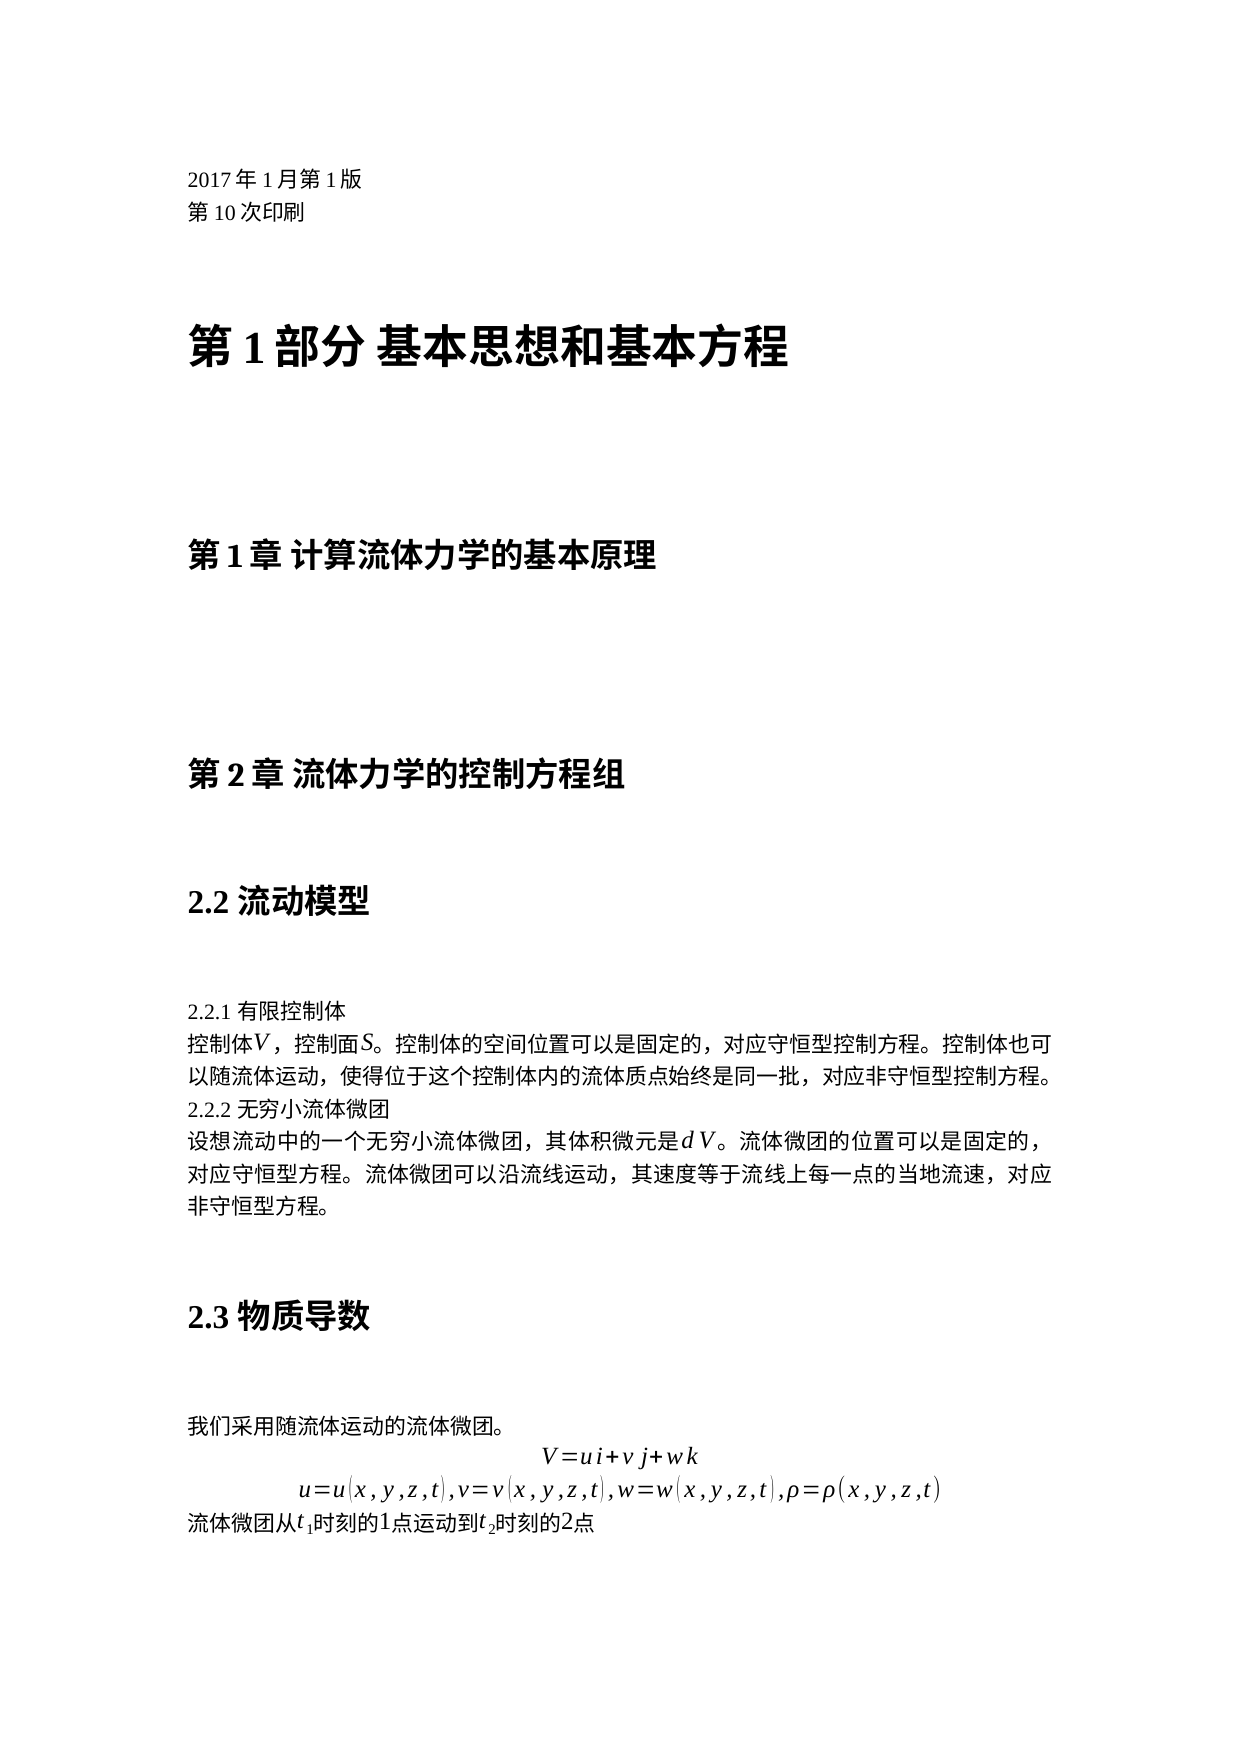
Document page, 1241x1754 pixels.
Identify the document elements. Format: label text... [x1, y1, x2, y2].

text 2.2.2 无穷小流体微团 [187, 1091, 1053, 1124]
text 我们采用随流体运动的流体微团。 [187, 1408, 1053, 1441]
subtitle 第2章 流体力学的控制方程组 [187, 739, 1053, 804]
subtitle 2.3 物质导数 [187, 1281, 1053, 1346]
text 2017年1月第1版 [187, 162, 1053, 194]
subtitle 第1部分 基本思想和基本方程 [187, 295, 1053, 392]
text 设想流动中的一个无穷小流体微团，其体积微元是。流体微团的位置可以是固定的，对应守恒型方程。流体微团可以沿流线运动，其速度等于流线上每一点的当地流速，对应非守恒型方程。 [187, 1124, 1053, 1221]
subtitle 第1章 计算流体力学的基本原理 [187, 520, 1053, 585]
text 2.2.1 有限控制体 [187, 994, 1053, 1026]
text 控制体，控制面。控制体的空间位置可以是固定的，对应守恒型控制方程。控制体也可以随流体运动，使得位于这个控制体内的流体质点始终是同一批，对应非守恒型控制方程。 [187, 1026, 1053, 1091]
text 流体微团从时刻的点运动到时刻的点 [187, 1506, 1053, 1538]
subtitle 2.2 流动模型 [187, 867, 1053, 932]
text 第10次印刷 [187, 194, 1053, 227]
